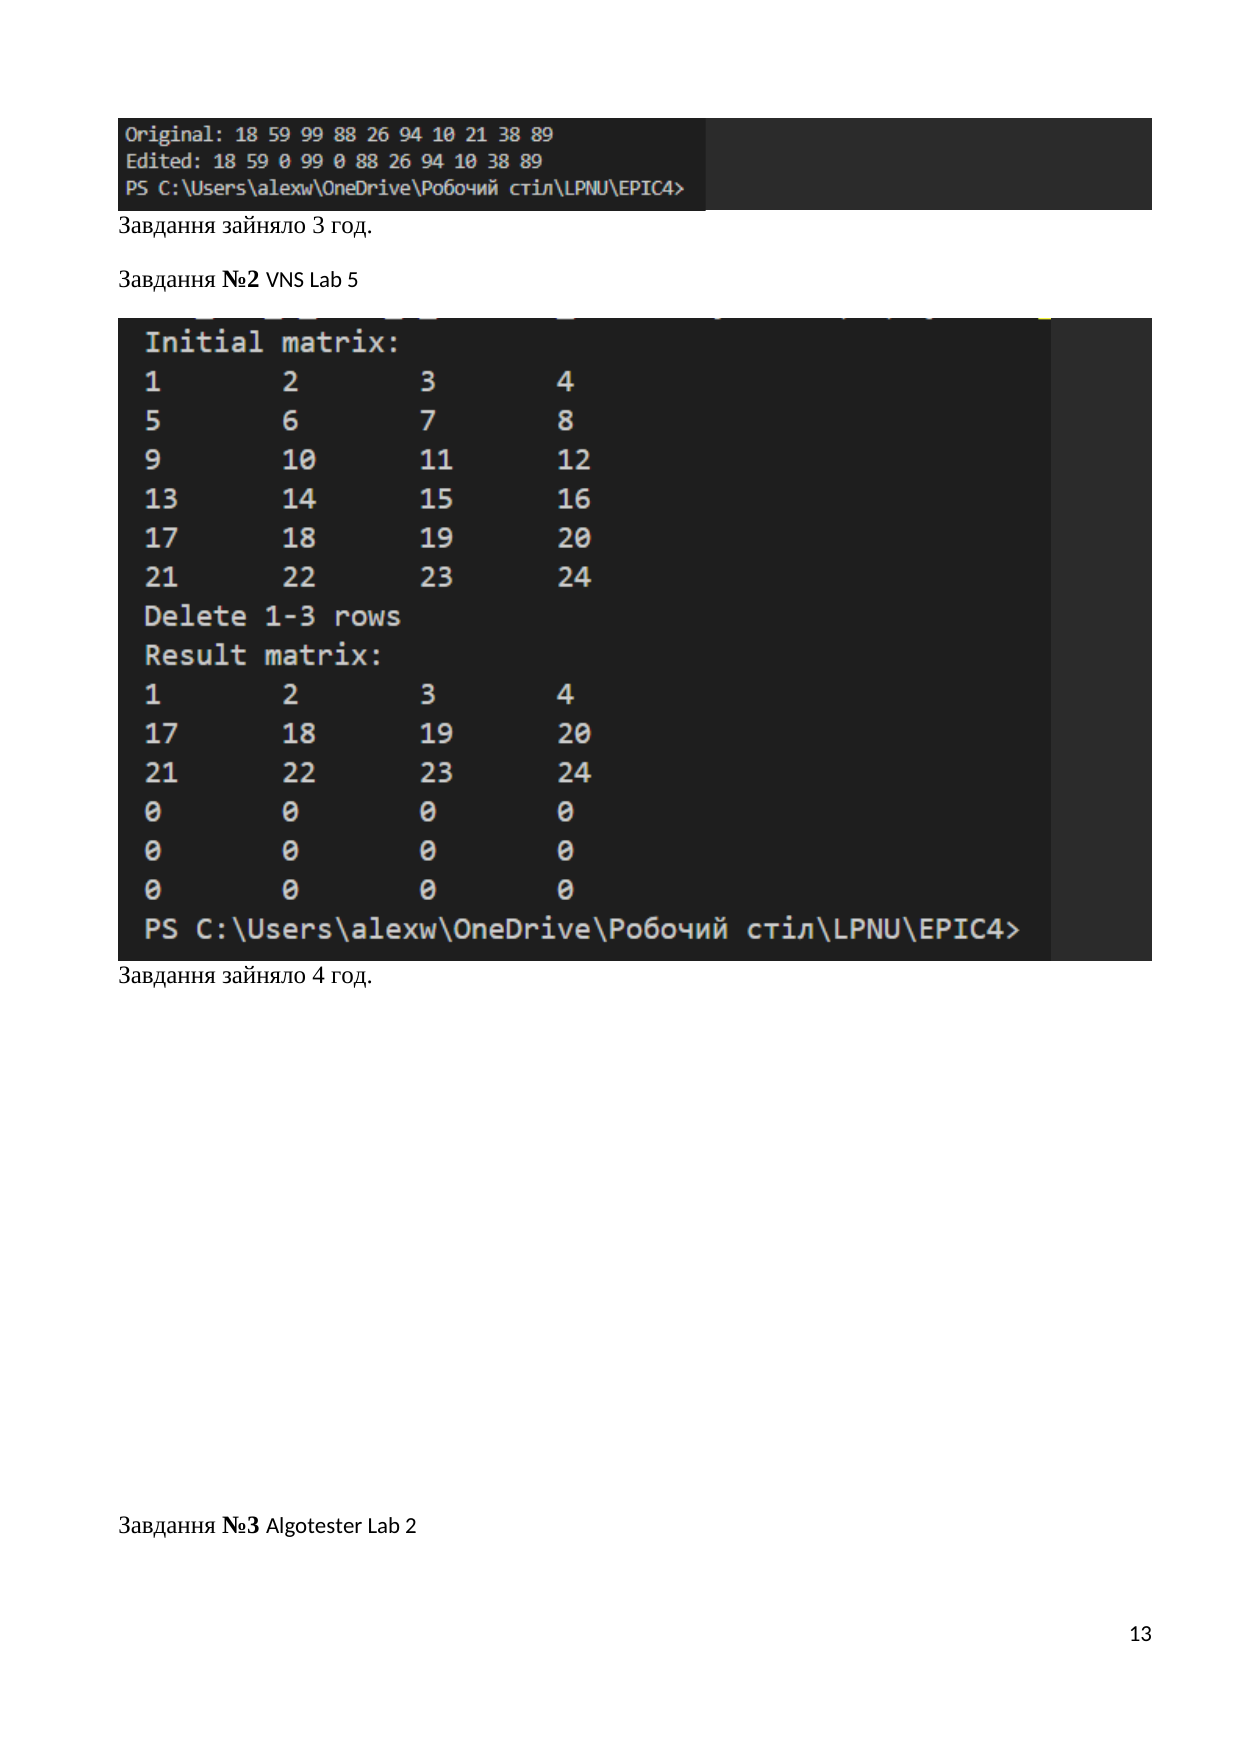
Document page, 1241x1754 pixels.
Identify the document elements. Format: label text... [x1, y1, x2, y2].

text Завдання зайняло 4 год. [118, 961, 1152, 1021]
text Завдання зайняло 3 год. [118, 210, 1152, 239]
picture [118, 318, 1051, 961]
text Завдання №2 VNS Lab 5 [118, 264, 1152, 293]
picture [118, 118, 706, 211]
text Завдання №3 Algotester Lab 2 [118, 1477, 1152, 1539]
